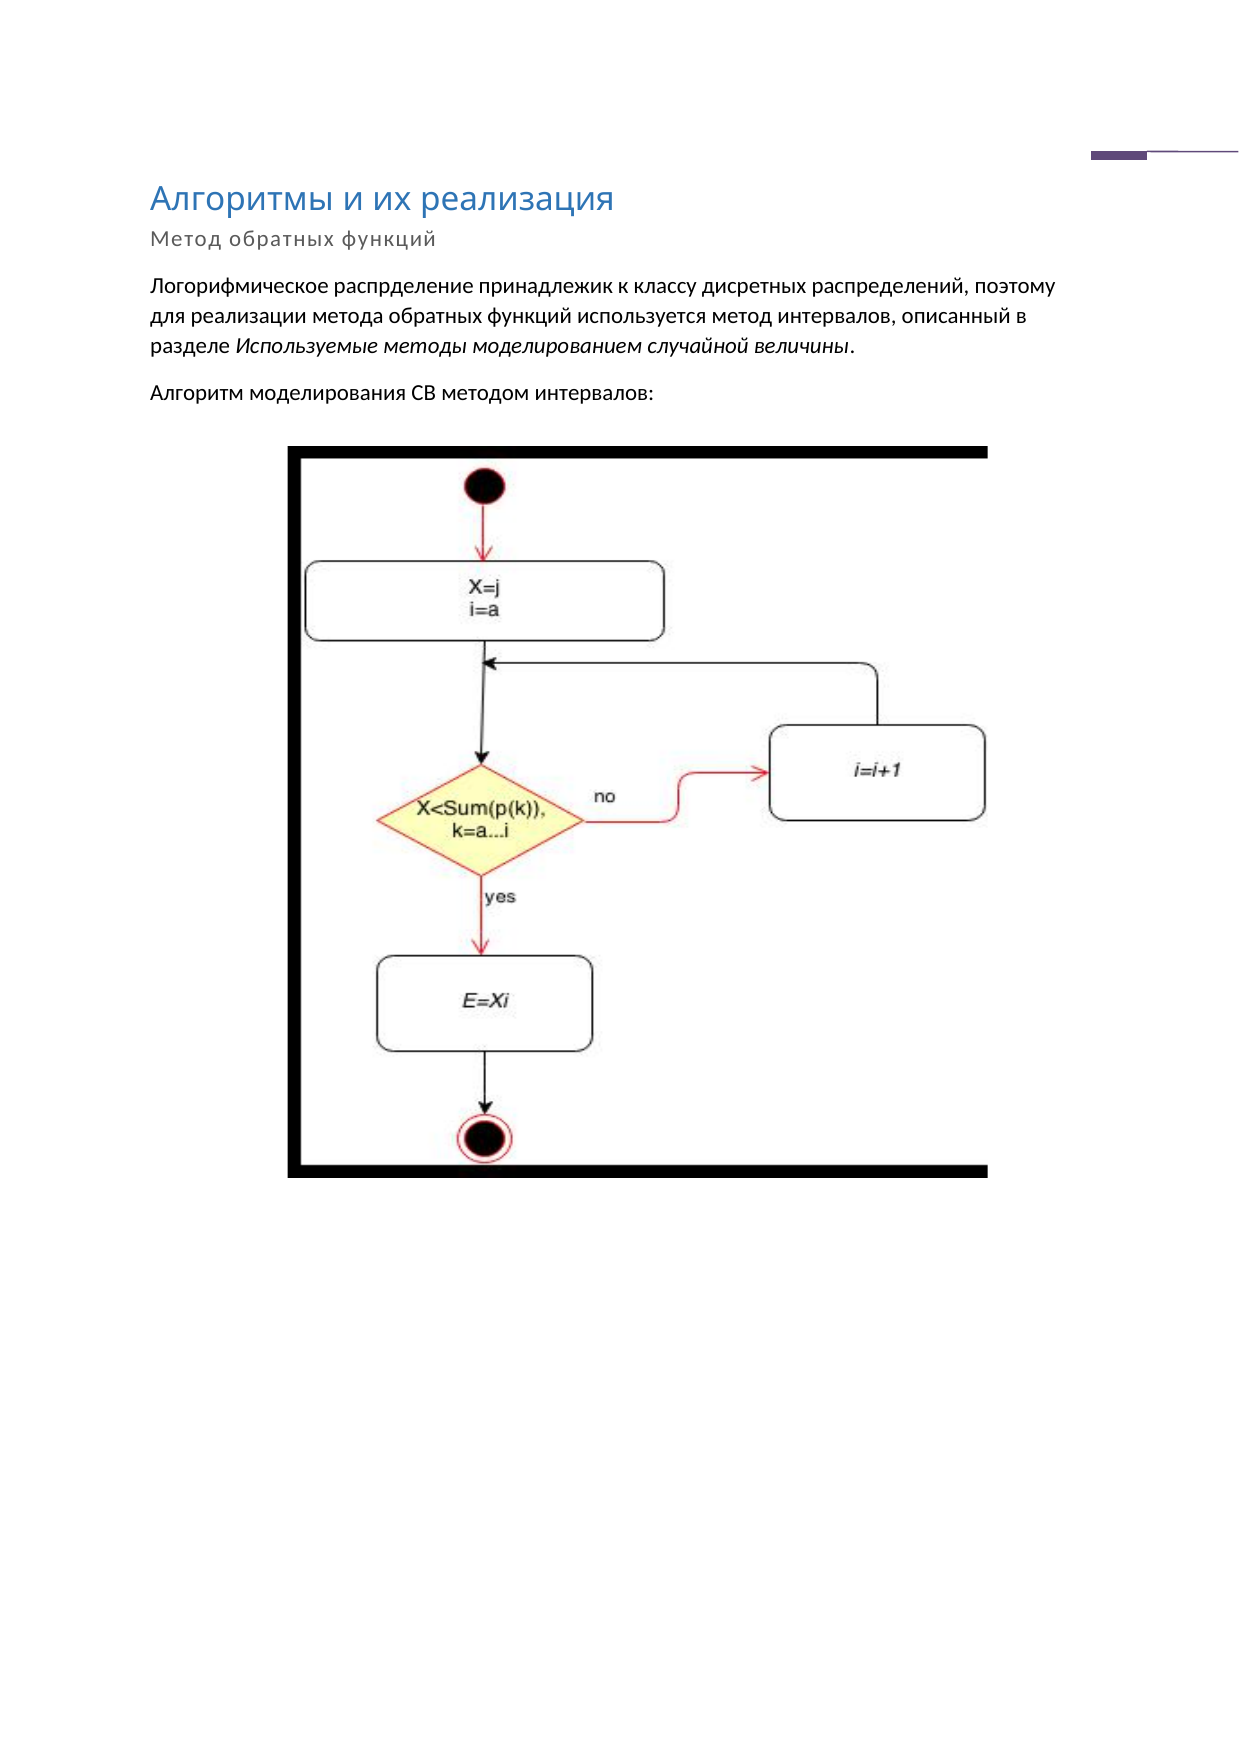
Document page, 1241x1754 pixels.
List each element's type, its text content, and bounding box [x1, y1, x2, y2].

subtitle Алгоритмы и их реализация [150, 175, 1090, 220]
text Логорифмическое распрделение принадлежик к классу дисретных распределений, поэтому для реализации метода обратных функций используется метод интервалов, описанный в разделе Используемые методы моделированием случайной величины. [150, 271, 1090, 359]
text Алгоритм моделирования СВ методом интервалов: [150, 378, 1090, 406]
picture [287, 446, 988, 1178]
subtitle Метод обратных функций [150, 224, 1090, 252]
